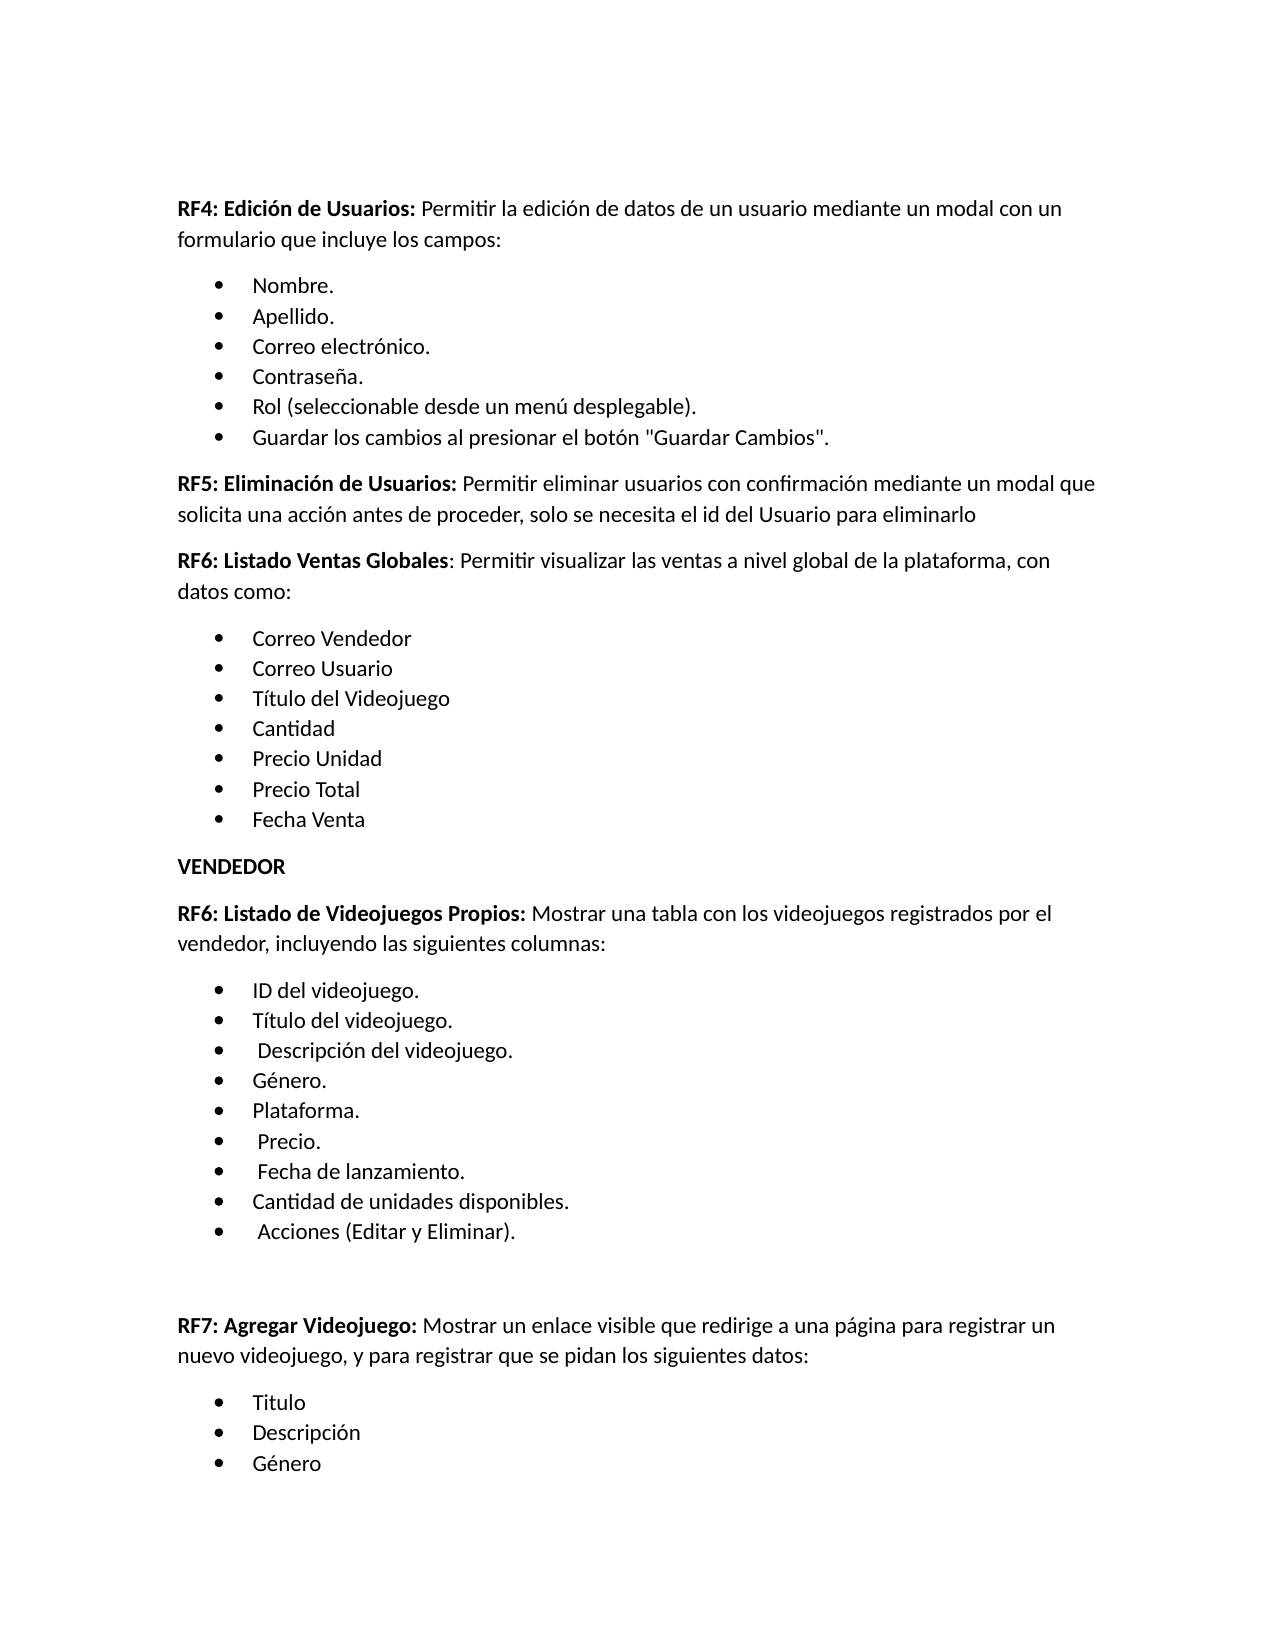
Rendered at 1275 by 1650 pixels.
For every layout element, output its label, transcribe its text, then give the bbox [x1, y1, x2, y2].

list Precio Total [215, 775, 1098, 803]
list Fecha Venta [215, 805, 1098, 833]
list Género. [215, 1066, 1098, 1094]
text RF5: Eliminación de Usuarios: Permitir eliminar usuarios con confirmación mediante un modal que solicita una acción antes de proceder, solo se necesita el id del Usuario para eliminarlo [177, 469, 1098, 528]
text RF6: Listado Ventas Globales: Permitir visualizar las ventas a nivel global de la plataforma, con datos como: [177, 547, 1098, 605]
list Título del videojuego. [215, 1006, 1098, 1034]
list Cantidad de unidades disponibles. [215, 1187, 1098, 1215]
list Descripción [215, 1418, 1098, 1446]
list Género [215, 1449, 1098, 1477]
list ID del videojuego. [215, 976, 1098, 1004]
text RF6: Listado de Videojuegos Propios: Mostrar una tabla con los videojuegos registrados por el vendedor, incluyendo las siguientes columnas: [177, 899, 1098, 957]
list Precio. [215, 1127, 1098, 1155]
list Nombre. [215, 272, 1098, 299]
list Titulo [215, 1388, 1098, 1416]
list Correo Vendedor [215, 624, 1098, 652]
list Correo Usuario [215, 654, 1098, 682]
list Título del Videojuego [215, 684, 1098, 712]
list Rol (seleccionable desde un menú desplegable). [215, 392, 1098, 420]
list Plataforma. [215, 1097, 1098, 1124]
text RF4: Edición de Usuarios: Permitir la edición de datos de un usuario mediante un modal con un formulario que incluye los campos: [177, 194, 1098, 253]
text RF7: Agregar Videojuego: Mostrar un enlace visible que redirige a una página para registrar un nuevo videojuego, y para registrar que se pidan los siguientes datos: [177, 1311, 1098, 1369]
list Precio Unidad [215, 744, 1098, 772]
list Contraseña. [215, 362, 1098, 390]
list Cantidad [215, 714, 1098, 742]
list Fecha de lanzamiento. [215, 1157, 1098, 1185]
list Guardar los cambios al presionar el botón "Guardar Cambios". [215, 423, 1098, 451]
list Acciones (Editar y Eliminar). [215, 1217, 1098, 1245]
list Correo electrónico. [215, 332, 1098, 360]
list Apellido. [215, 302, 1098, 330]
text VENDEDOR [177, 852, 1098, 880]
list Descripción del videojuego. [215, 1036, 1098, 1064]
